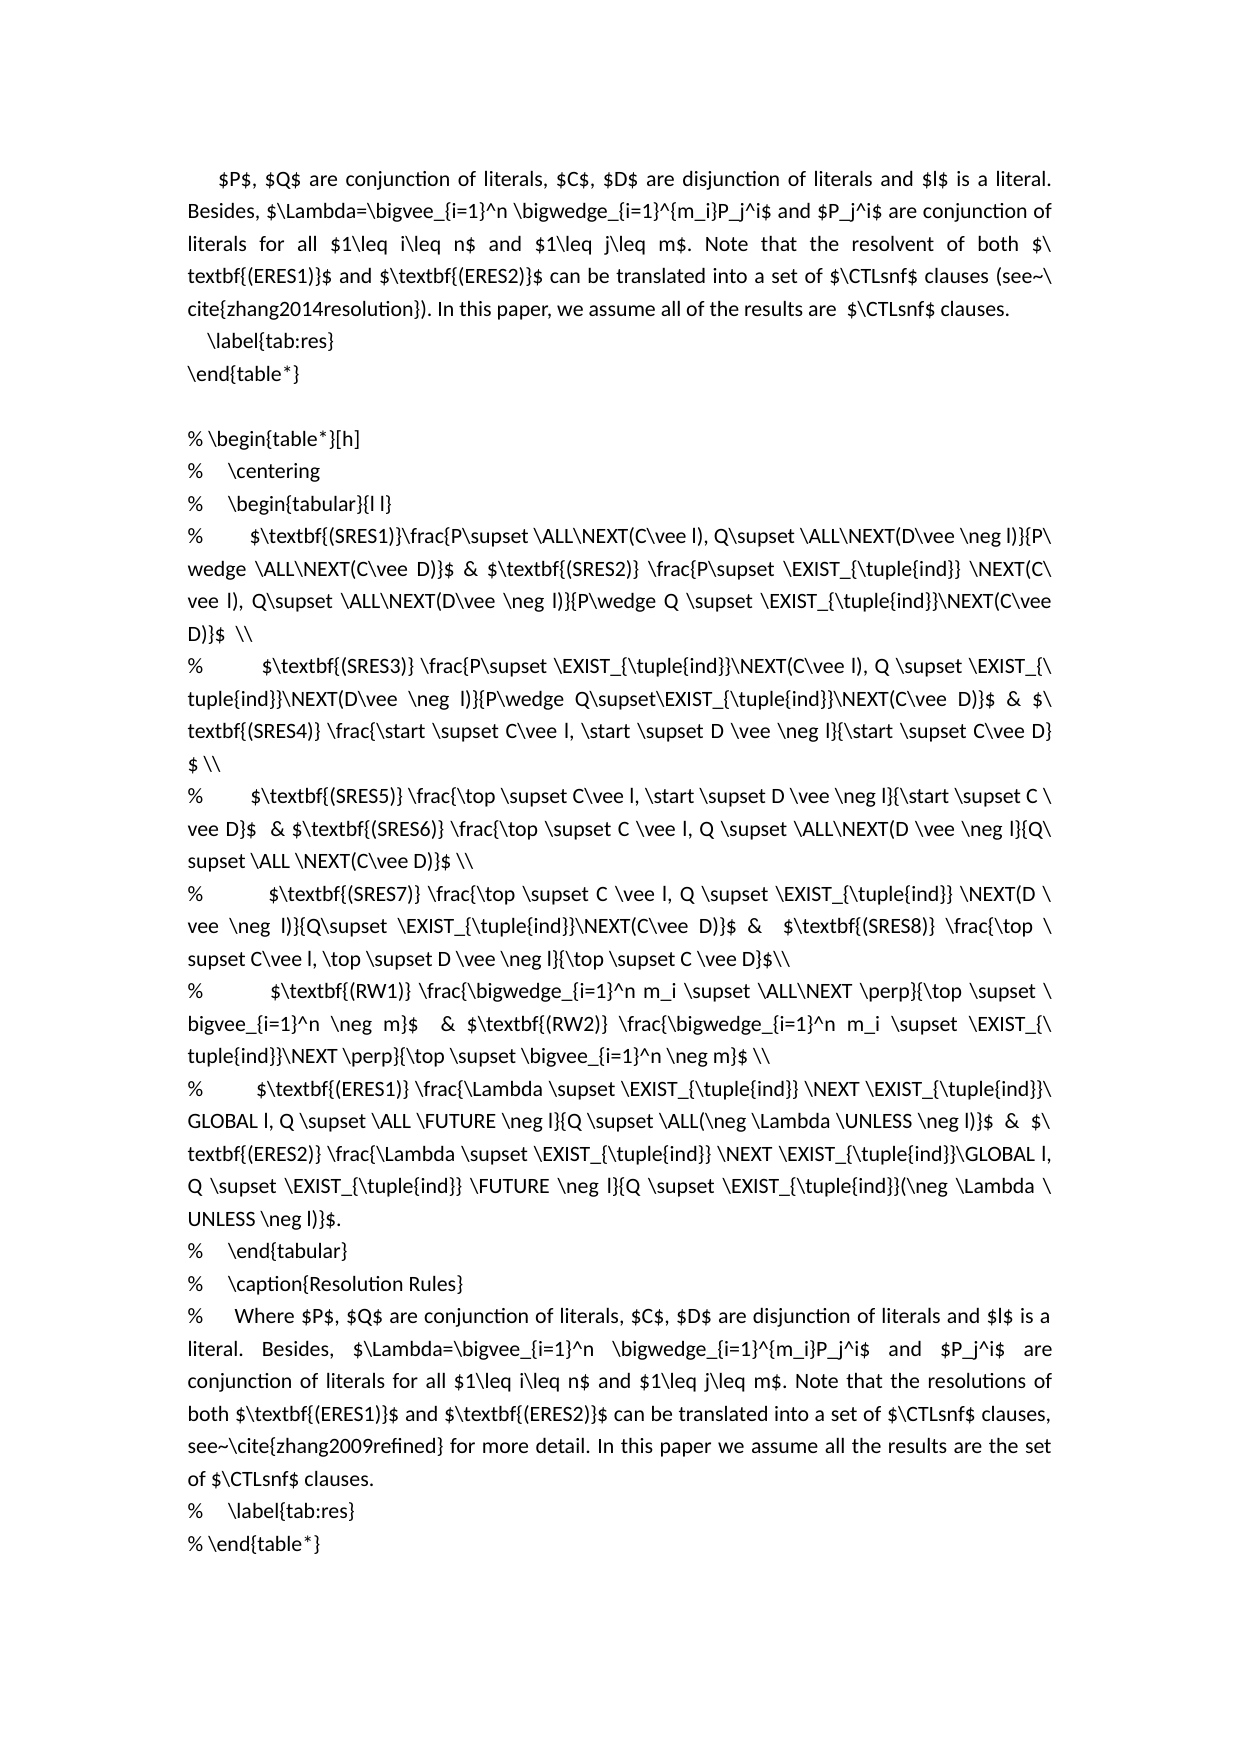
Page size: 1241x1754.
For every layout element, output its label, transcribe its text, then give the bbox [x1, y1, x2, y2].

text % \begin{table*}[h] [187, 422, 1053, 454]
text % \caption{Resolution Rules} [187, 1267, 1053, 1299]
text \label{tab:res} [187, 324, 1053, 357]
text % \end{tabular} [187, 1234, 1053, 1267]
text $P$, $Q$ are conjunction of literals, $C$, $D$ are disjunction of literals and $l$ is a literal. Besides, $\Lambda=\bigvee_{i=1}^n \bigwedge_{i=1}^{m_i}P_j^i$ and $P_j^i$ are conjunction of literals for all $1\leq i\leq n$ and $1\leq j\leq m$. Note that the resolvent of both $\textbf{(ERES1)}$ and $\textbf{(ERES2)}$ can be translated into a set of $\CTLsnf$ clauses (see~\cite{zhang2014resolution}). In this paper, we assume all of the results are $\CTLsnf$ clauses. [187, 162, 1053, 324]
text \end{table*} [187, 357, 1053, 389]
text % \begin{tabular}{l l} [187, 487, 1053, 519]
text % $\textbf{(SRES1)}\frac{P\supset \ALL\NEXT(C\vee l), Q\supset \ALL\NEXT(D\vee \neg l)}{P\wedge \ALL\NEXT(C\vee D)}$ & $\textbf{(SRES2)} \frac{P\supset \EXIST_{\tuple{ind}} \NEXT(C\vee l), Q\supset \ALL\NEXT(D\vee \neg l)}{P\wedge Q \supset \EXIST_{\tuple{ind}}\NEXT(C\vee D)}$ \\ [187, 519, 1053, 649]
text % $\textbf{(SRES7)} \frac{\top \supset C \vee l, Q \supset \EXIST_{\tuple{ind}} \NEXT(D \vee \neg l)}{Q\supset \EXIST_{\tuple{ind}}\NEXT(C\vee D)}$ & $\textbf{(SRES8)} \frac{\top \supset C\vee l, \top \supset D \vee \neg l}{\top \supset C \vee D}$\\ [187, 877, 1053, 974]
text % $\textbf{(RW1)} \frac{\bigwedge_{i=1}^n m_i \supset \ALL\NEXT \perp}{\top \supset \bigvee_{i=1}^n \neg m}$ & $\textbf{(RW2)} \frac{\bigwedge_{i=1}^n m_i \supset \EXIST_{\tuple{ind}}\NEXT \perp}{\top \supset \bigvee_{i=1}^n \neg m}$ \\ [187, 974, 1053, 1072]
text % $\textbf{(ERES1)} \frac{\Lambda \supset \EXIST_{\tuple{ind}} \NEXT \EXIST_{\tuple{ind}}\GLOBAL l, Q \supset \ALL \FUTURE \neg l}{Q \supset \ALL(\neg \Lambda \UNLESS \neg l)}$ & $\textbf{(ERES2)} \frac{\Lambda \supset \EXIST_{\tuple{ind}} \NEXT \EXIST_{\tuple{ind}}\GLOBAL l, Q \supset \EXIST_{\tuple{ind}} \FUTURE \neg l}{Q \supset \EXIST_{\tuple{ind}}(\neg \Lambda \UNLESS \neg l)}$. [187, 1072, 1053, 1234]
text % $\textbf{(SRES5)} \frac{\top \supset C\vee l, \start \supset D \vee \neg l}{\start \supset C \vee D}$ & $\textbf{(SRES6)} \frac{\top \supset C \vee l, Q \supset \ALL\NEXT(D \vee \neg l}{Q\supset \ALL \NEXT(C\vee D)}$ \\ [187, 779, 1053, 877]
text % \centering [187, 454, 1053, 487]
text % \label{tab:res} [187, 1494, 1053, 1527]
text % Where $P$, $Q$ are conjunction of literals, $C$, $D$ are disjunction of literals and $l$ is a literal. Besides, $\Lambda=\bigvee_{i=1}^n \bigwedge_{i=1}^{m_i}P_j^i$ and $P_j^i$ are conjunction of literals for all $1\leq i\leq n$ and $1\leq j\leq m$. Note that the resolutions of both $\textbf{(ERES1)}$ and $\textbf{(ERES2)}$ can be translated into a set of $\CTLsnf$ clauses, see~\cite{zhang2009refined} for more detail. In this paper we assume all the results are the set of $\CTLsnf$ clauses. [187, 1299, 1053, 1494]
text % \end{table*} [187, 1527, 1053, 1559]
text % $\textbf{(SRES3)} \frac{P\supset \EXIST_{\tuple{ind}}\NEXT(C\vee l), Q \supset \EXIST_{\tuple{ind}}\NEXT(D\vee \neg l)}{P\wedge Q\supset\EXIST_{\tuple{ind}}\NEXT(C\vee D)}$ & $\textbf{(SRES4)} \frac{\start \supset C\vee l, \start \supset D \vee \neg l}{\start \supset C\vee D}$ \\ [187, 649, 1053, 779]
